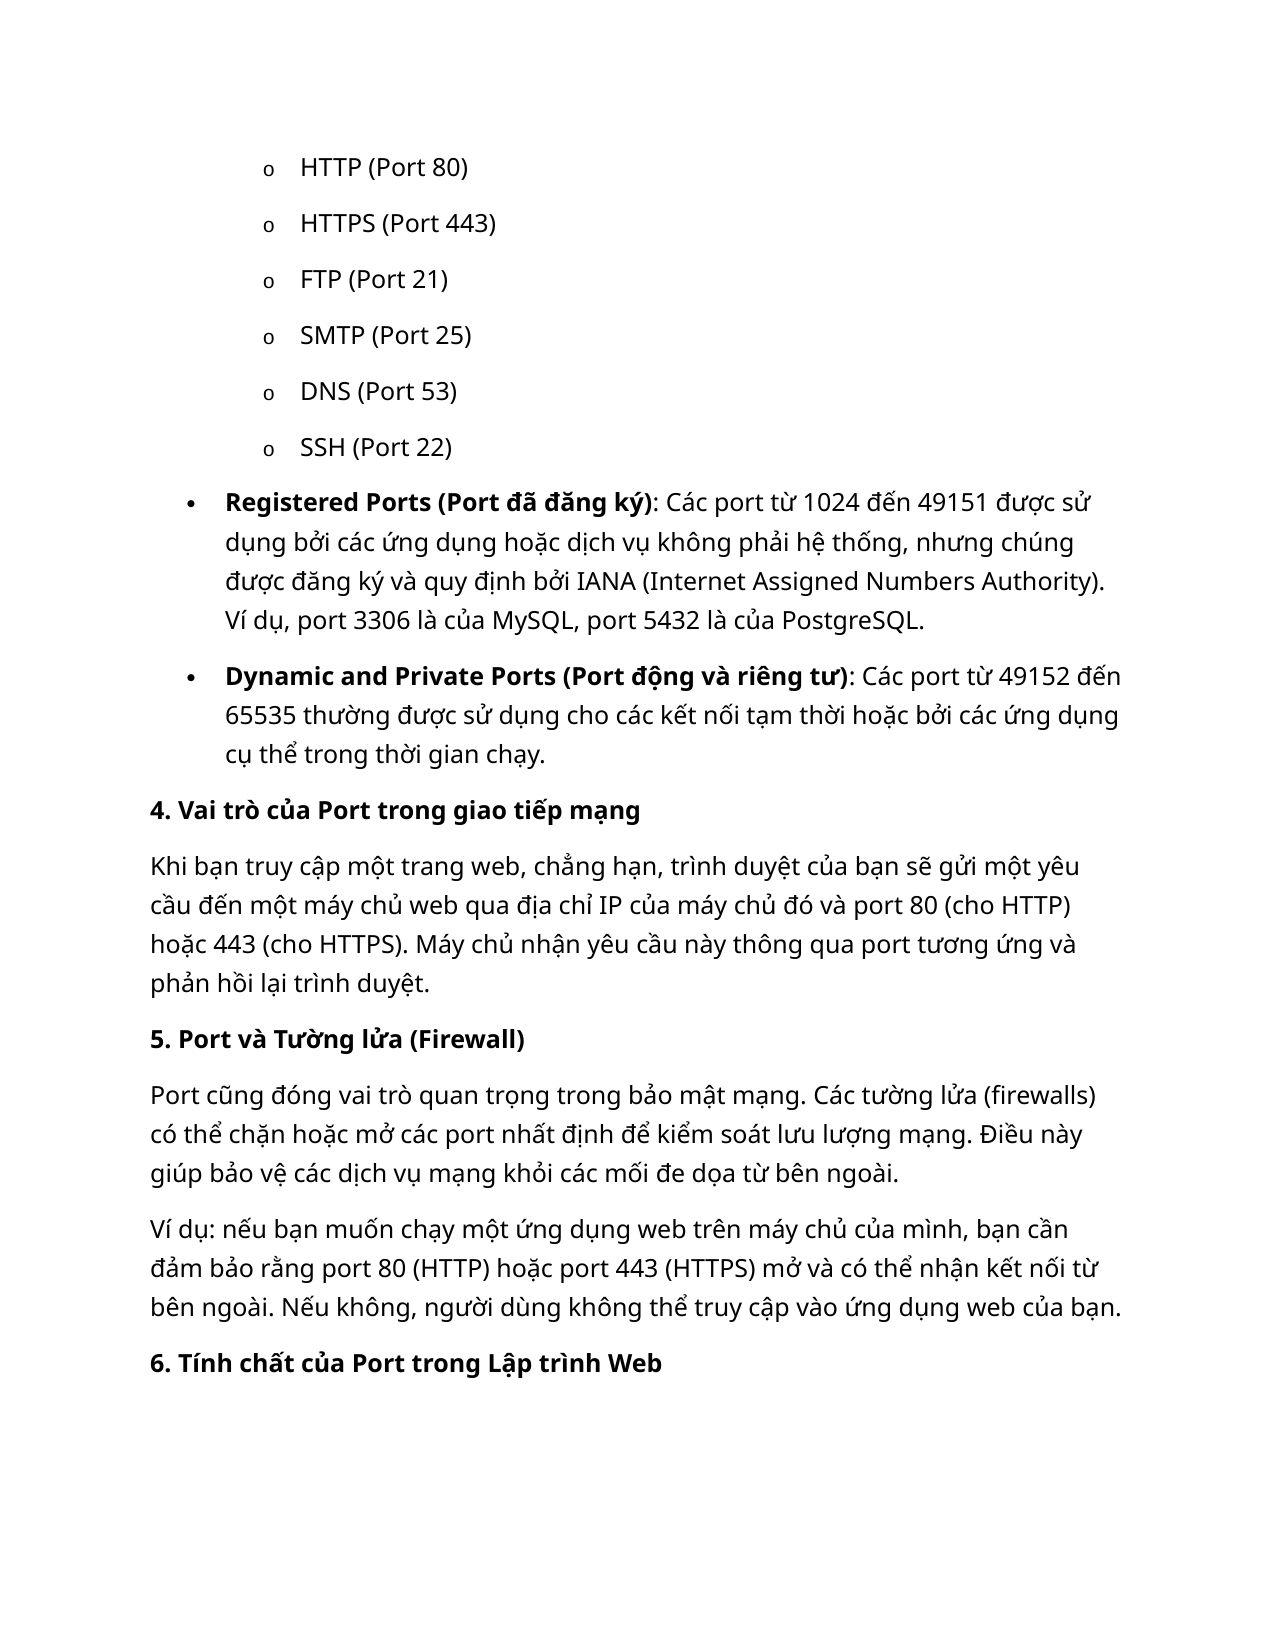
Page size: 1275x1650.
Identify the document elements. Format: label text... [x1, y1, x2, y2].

text Khi bạn truy cập một trang web, chẳng hạn, trình duyệt của bạn sẽ gửi một yêu cầu đến một máy chủ web qua địa chỉ IP của máy chủ đó và port 80 (cho HTTP) hoặc 443 (cho HTTPS). Máy chủ nhận yêu cầu này thông qua port tương ứng và phản hồi lại trình duyệt. [150, 848, 1125, 1000]
list FTP (Port 21) [262, 262, 1125, 296]
text 6. Tính chất của Port trong Lập trình Web [150, 1346, 1125, 1380]
list DNS (Port 53) [262, 373, 1125, 407]
list HTTPS (Port 443) [262, 206, 1125, 240]
list HTTP (Port 80) [262, 150, 1125, 184]
text Ví dụ: nếu bạn muốn chạy một ứng dụng web trên máy chủ của mình, bạn cần đảm bảo rằng port 80 (HTTP) hoặc port 443 (HTTPS) mở và có thể nhận kết nối từ bên ngoài. Nếu không, người dùng không thể truy cập vào ứng dụng web của bạn. [150, 1212, 1125, 1324]
text 4. Vai trò của Port trong giao tiếp mạng [150, 792, 1125, 827]
list Dynamic and Private Ports (Port động và riêng tư): Các port từ 49152 đến 65535 thường được sử dụng cho các kết nối tạm thời hoặc bởi các ứng dụng cụ thể trong thời gian chạy. [187, 658, 1125, 771]
list SMTP (Port 25) [262, 317, 1125, 352]
text 5. Port và Tường lửa (Firewall) [150, 1022, 1125, 1056]
list Registered Ports (Port đã đăng ký): Các port từ 1024 đến 49151 được sử dụng bởi các ứng dụng hoặc dịch vụ không phải hệ thống, nhưng chúng được đăng ký và quy định bởi IANA (Internet Assigned Numbers Authority). Ví dụ, port 3306 là của MySQL, port 5432 là của PostgreSQL. [187, 485, 1125, 637]
text Port cũng đóng vai trò quan trọng trong bảo mật mạng. Các tường lửa (firewalls) có thể chặn hoặc mở các port nhất định để kiểm soát lưu lượng mạng. Điều này giúp bảo vệ các dịch vụ mạng khỏi các mối đe dọa từ bên ngoài. [150, 1077, 1125, 1190]
list SSH (Port 22) [262, 429, 1125, 463]
